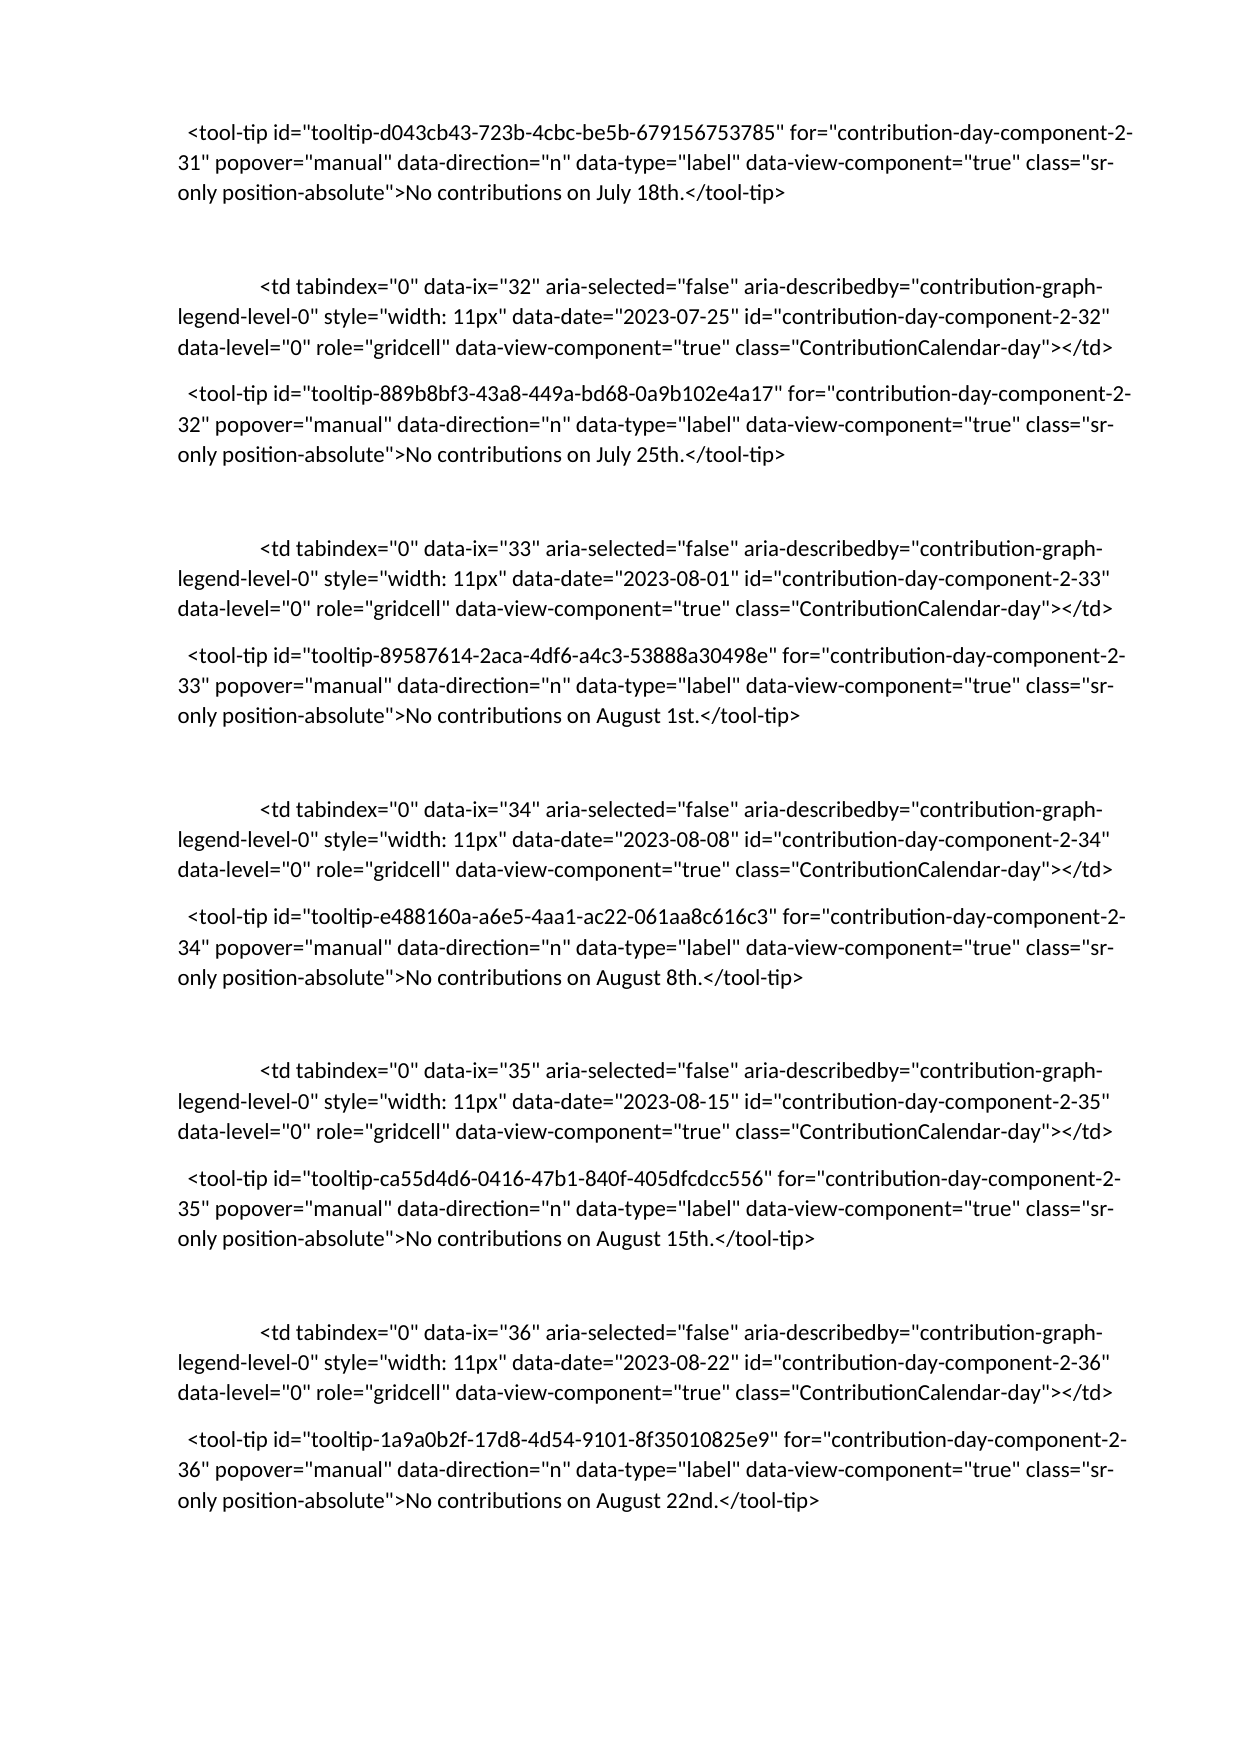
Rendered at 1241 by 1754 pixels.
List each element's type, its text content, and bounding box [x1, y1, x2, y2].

text <td tabindex="0" data-ix="35" aria-selected="false" aria-describedby="contribution-graph-legend-level-0" style="width: 11px" data-date="2023-08-15" id="contribution-day-component-2-35" data-level="0" role="gridcell" data-view-component="true" class="ContributionCalendar-day"></td> [177, 1057, 1152, 1145]
text <tool-tip id="tooltip-d043cb43-723b-4cbc-be5b-679156753785" for="contribution-day-component-2-31" popover="manual" data-direction="n" data-type="label" data-view-component="true" class="sr-only position-absolute">No contributions on July 18th.</tool-tip> [177, 118, 1152, 207]
text <tool-tip id="tooltip-e488160a-a6e5-4aa1-ac22-061aa8c616c3" for="contribution-day-component-2-34" popover="manual" data-direction="n" data-type="label" data-view-component="true" class="sr-only position-absolute">No contributions on August 8th.</tool-tip> [177, 902, 1152, 991]
text <tool-tip id="tooltip-1a9a0b2f-17d8-4d54-9101-8f35010825e9" for="contribution-day-component-2-36" popover="manual" data-direction="n" data-type="label" data-view-component="true" class="sr-only position-absolute">No contributions on August 22nd.</tool-tip> [177, 1425, 1152, 1514]
text <tool-tip id="tooltip-89587614-2aca-4df6-a4c3-53888a30498e" for="contribution-day-component-2-33" popover="manual" data-direction="n" data-type="label" data-view-component="true" class="sr-only position-absolute">No contributions on August 1st.</tool-tip> [177, 641, 1152, 729]
text <td tabindex="0" data-ix="32" aria-selected="false" aria-describedby="contribution-graph-legend-level-0" style="width: 11px" data-date="2023-07-25" id="contribution-day-component-2-32" data-level="0" role="gridcell" data-view-component="true" class="ContributionCalendar-day"></td> [177, 272, 1152, 361]
text <tool-tip id="tooltip-ca55d4d6-0416-47b1-840f-405dfcdcc556" for="contribution-day-component-2-35" popover="manual" data-direction="n" data-type="label" data-view-component="true" class="sr-only position-absolute">No contributions on August 15th.</tool-tip> [177, 1164, 1152, 1252]
text <td tabindex="0" data-ix="34" aria-selected="false" aria-describedby="contribution-graph-legend-level-0" style="width: 11px" data-date="2023-08-08" id="contribution-day-component-2-34" data-level="0" role="gridcell" data-view-component="true" class="ContributionCalendar-day"></td> [177, 795, 1152, 884]
text <tool-tip id="tooltip-889b8bf3-43a8-449a-bd68-0a9b102e4a17" for="contribution-day-component-2-32" popover="manual" data-direction="n" data-type="label" data-view-component="true" class="sr-only position-absolute">No contributions on July 25th.</tool-tip> [177, 379, 1152, 468]
text <td tabindex="0" data-ix="36" aria-selected="false" aria-describedby="contribution-graph-legend-level-0" style="width: 11px" data-date="2023-08-22" id="contribution-day-component-2-36" data-level="0" role="gridcell" data-view-component="true" class="ContributionCalendar-day"></td> [177, 1318, 1152, 1407]
text <td tabindex="0" data-ix="33" aria-selected="false" aria-describedby="contribution-graph-legend-level-0" style="width: 11px" data-date="2023-08-01" id="contribution-day-component-2-33" data-level="0" role="gridcell" data-view-component="true" class="ContributionCalendar-day"></td> [177, 534, 1152, 622]
